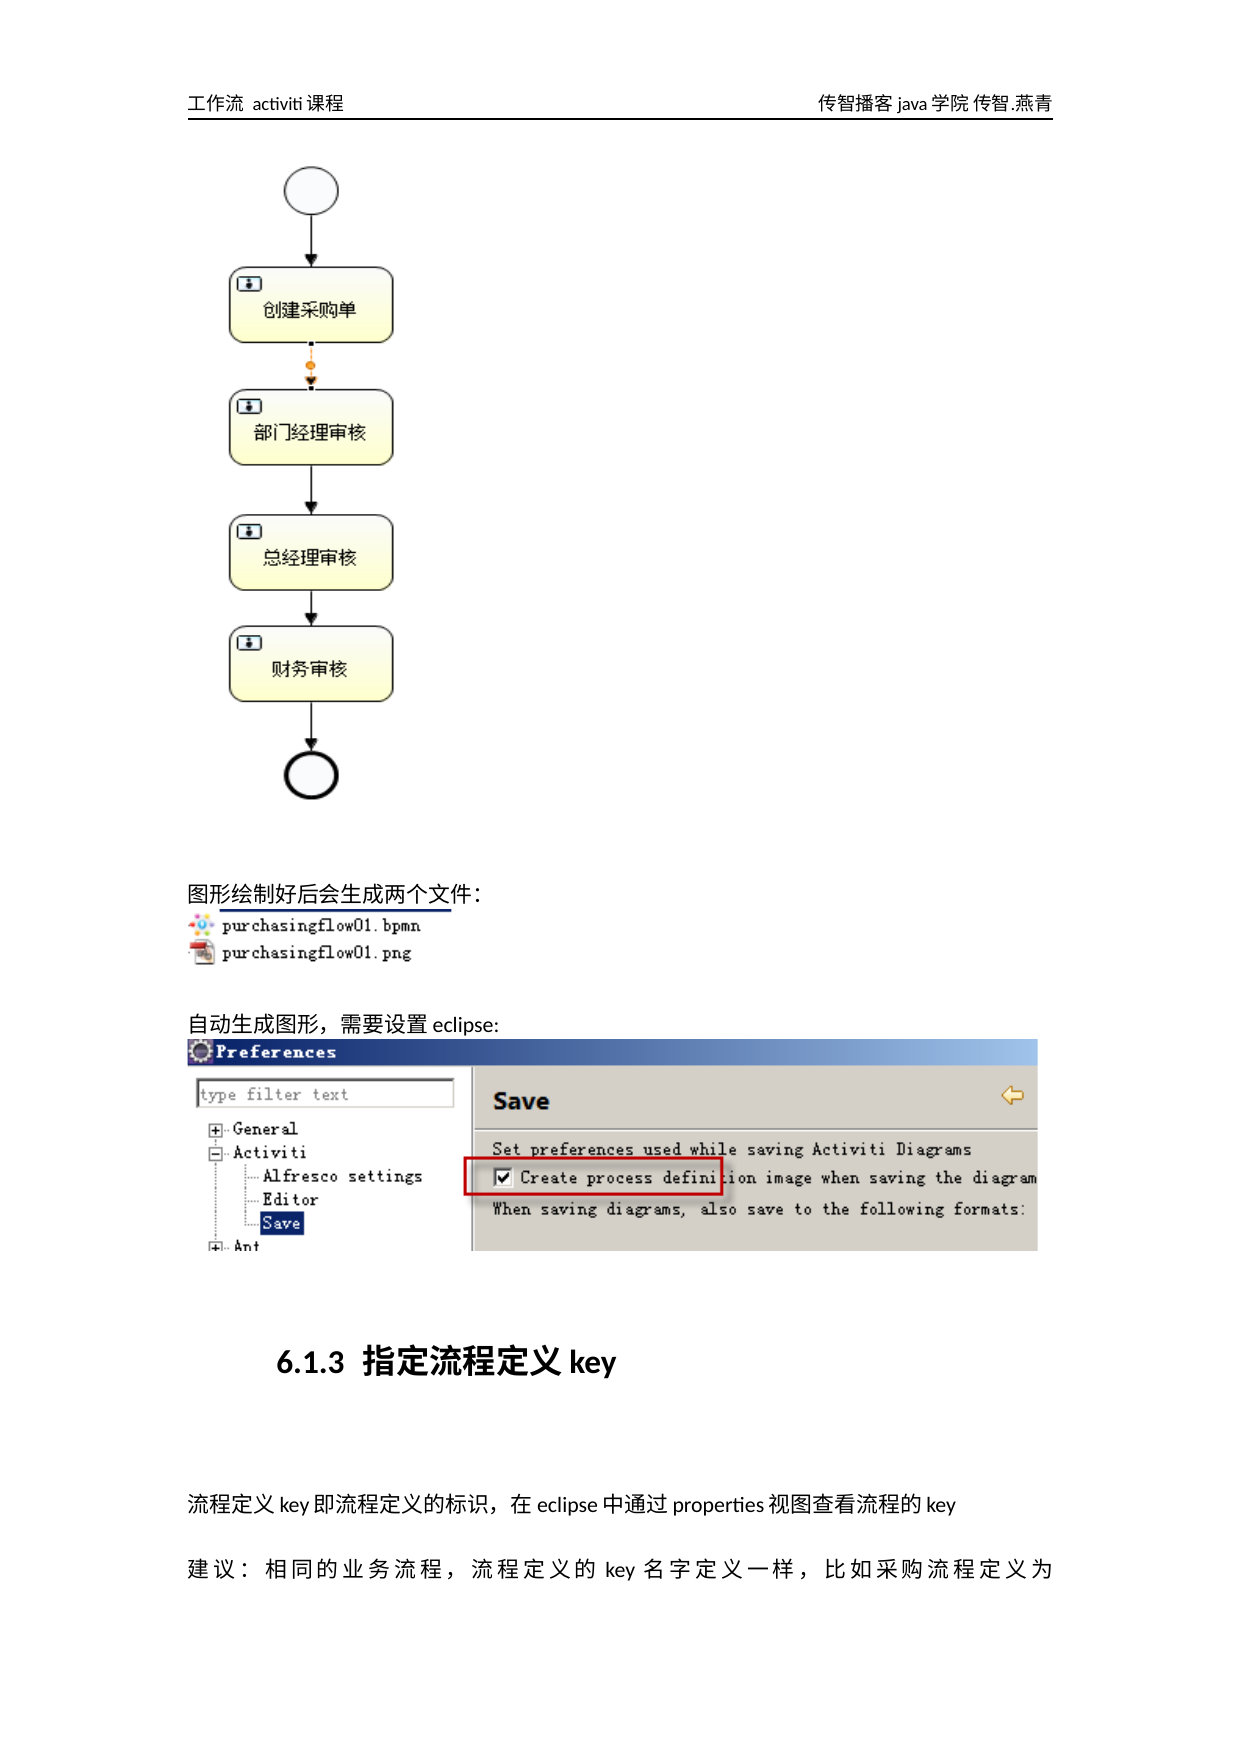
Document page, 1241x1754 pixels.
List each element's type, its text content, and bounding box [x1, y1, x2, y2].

text 流程定义key即流程定义的标识，在eclipse中通过properties视图查看流程的key [187, 1486, 1053, 1519]
subtitle 指定流程定义key [276, 1327, 1053, 1392]
text 图形绘制好后会生成两个文件： [187, 877, 1053, 909]
text 自动生成图形，需要设置eclipse: [187, 1007, 1053, 1039]
picture [187, 162, 458, 801]
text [187, 1551, 1053, 1584]
picture [187, 1039, 1038, 1251]
picture [187, 909, 452, 968]
